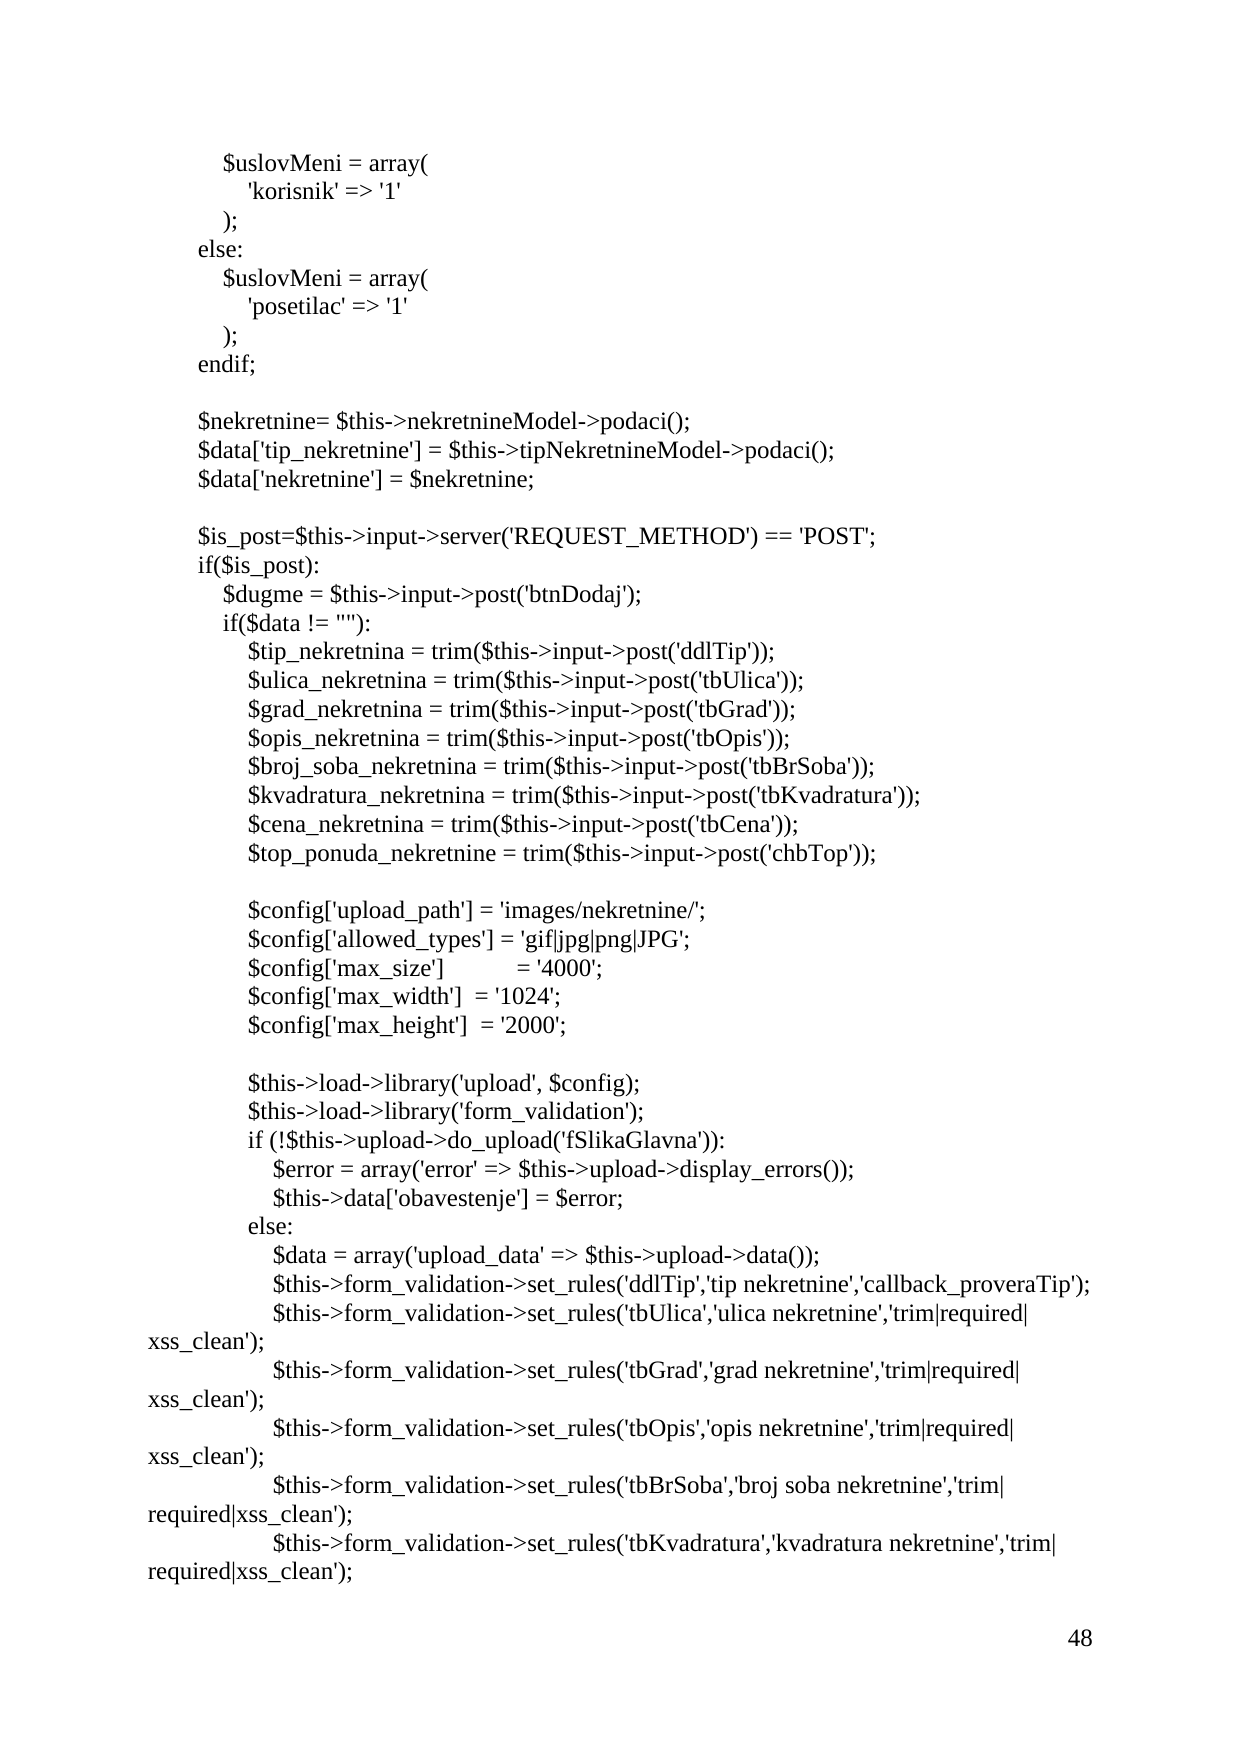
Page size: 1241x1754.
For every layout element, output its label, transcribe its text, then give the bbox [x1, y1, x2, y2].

text $uslovMeni = array( [148, 263, 1093, 291]
text if($is_post): [148, 550, 1093, 579]
text if (!$this->upload->do_upload('fSlikaGlavna')): [148, 1125, 1093, 1154]
text $this->form_validation->set_rules('tbOpis','opis nekretnine','trim|required|xss_clean'); [148, 1413, 1093, 1470]
text endif; [148, 349, 1093, 378]
text 'korisnik' => '1' [148, 176, 1093, 205]
text ); [148, 320, 1093, 349]
text ); [148, 205, 1093, 234]
text $broj_soba_nekretnina = trim($this->input->post('tbBrSoba')); [148, 751, 1093, 780]
text $this->form_validation->set_rules('tbKvadratura','kvadratura nekretnine','trim|required|xss_clean'); [148, 1528, 1093, 1585]
text $top_ponuda_nekretnine = trim($this->input->post('chbTop')); [148, 838, 1093, 866]
text $config['allowed_types'] = 'gif|jpg|png|JPG'; [148, 924, 1093, 953]
text $config['max_height'] = '2000'; [148, 1010, 1093, 1039]
text $cena_nekretnina = trim($this->input->post('tbCena')); [148, 809, 1093, 838]
text $config['max_size'] = '4000'; [148, 953, 1093, 981]
text $this->form_validation->set_rules('tbUlica','ulica nekretnine','trim|required|xss_clean'); [148, 1298, 1093, 1355]
text $data['nekretnine'] = $nekretnine; [148, 464, 1093, 493]
text $uslovMeni = array( [148, 148, 1093, 176]
text $tip_nekretnina = trim($this->input->post('ddlTip')); [148, 636, 1093, 665]
text $dugme = $this->input->post('btnDodaj'); [148, 579, 1093, 608]
text else: [148, 1211, 1093, 1240]
text $data = array('upload_data' => $this->upload->data()); [148, 1240, 1093, 1269]
text $config['upload_path'] = 'images/nekretnine/'; [148, 895, 1093, 924]
text $this->load->library('upload', $config); [148, 1068, 1093, 1096]
text $this->load->library('form_validation'); [148, 1096, 1093, 1125]
text $ulica_nekretnina = trim($this->input->post('tbUlica')); [148, 665, 1093, 694]
text $this->form_validation->set_rules('ddlTip','tip nekretnine','callback_proveraTip'); [148, 1269, 1093, 1298]
text $data['tip_nekretnine'] = $this->tipNekretnineModel->podaci(); [148, 435, 1093, 464]
text $this->form_validation->set_rules('tbGrad','grad nekretnine','trim|required|xss_clean'); [148, 1355, 1093, 1413]
text $this->data['obavestenje'] = $error; [148, 1183, 1093, 1211]
text $is_post=$this->input->server('REQUEST_METHOD') == 'POST'; [148, 521, 1093, 550]
text $opis_nekretnina = trim($this->input->post('tbOpis')); [148, 723, 1093, 751]
text if($data != ""): [148, 608, 1093, 636]
text 'posetilac' => '1' [148, 291, 1093, 320]
text $kvadratura_nekretnina = trim($this->input->post('tbKvadratura')); [148, 780, 1093, 809]
text $this->form_validation->set_rules('tbBrSoba','broj soba nekretnine','trim|required|xss_clean'); [148, 1470, 1093, 1528]
text $grad_nekretnina = trim($this->input->post('tbGrad')); [148, 694, 1093, 723]
text else: [148, 234, 1093, 263]
text $config['max_width'] = '1024'; [148, 981, 1093, 1010]
text $error = array('error' => $this->upload->display_errors()); [148, 1154, 1093, 1183]
text $nekretnine= $this->nekretnineModel->podaci(); [148, 406, 1093, 435]
